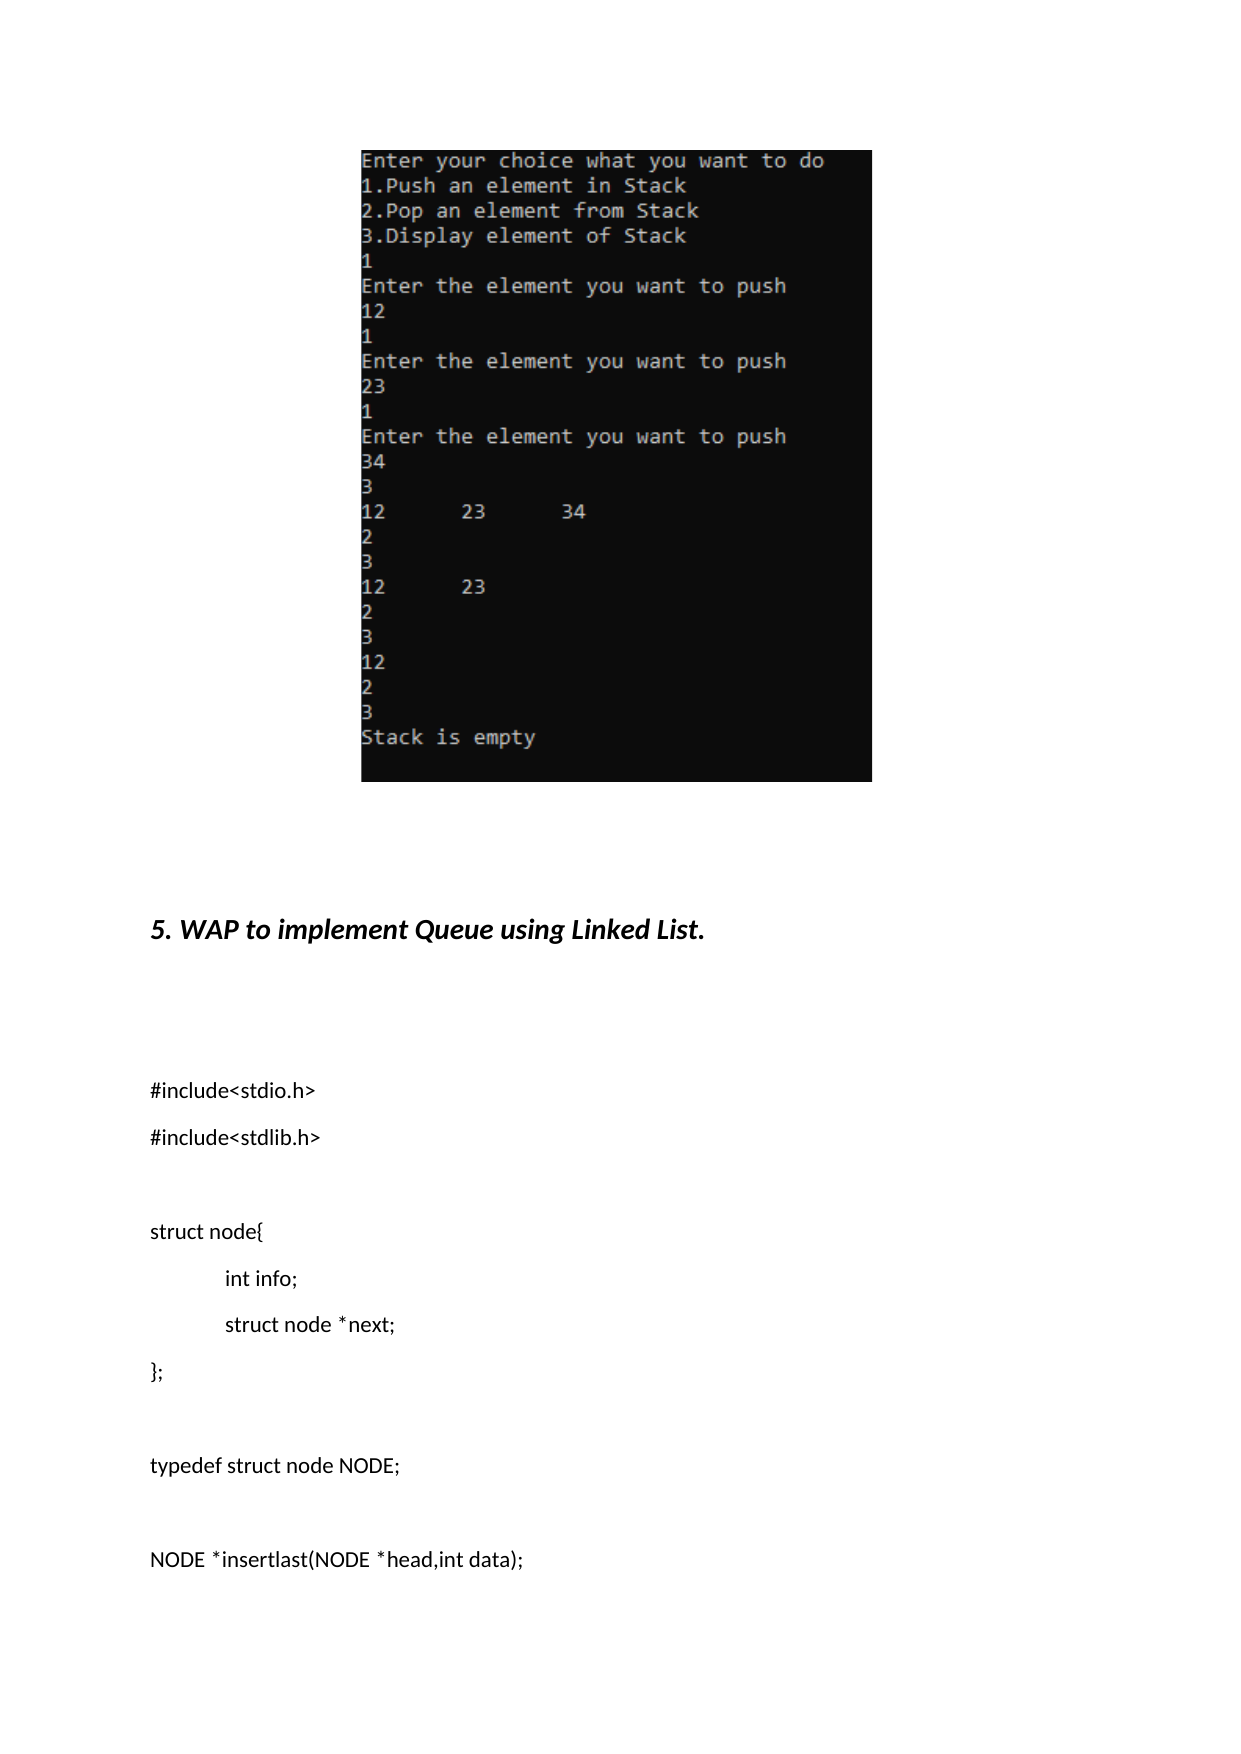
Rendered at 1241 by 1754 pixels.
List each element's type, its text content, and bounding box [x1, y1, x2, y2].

text struct node *next; [150, 1311, 1090, 1339]
picture [361, 150, 873, 782]
text NODE *insertlast(NODE *head,int data); [150, 1545, 1090, 1573]
text 5. WAP to implement Queue using Linked List. [150, 911, 1090, 947]
text int info; [150, 1264, 1090, 1292]
text typedef struct node NODE; [150, 1451, 1090, 1479]
text }; [150, 1357, 1090, 1386]
text #include<stdio.h> [150, 1076, 1090, 1104]
text #include<stdlib.h> [150, 1123, 1090, 1151]
text struct node{ [150, 1217, 1090, 1245]
